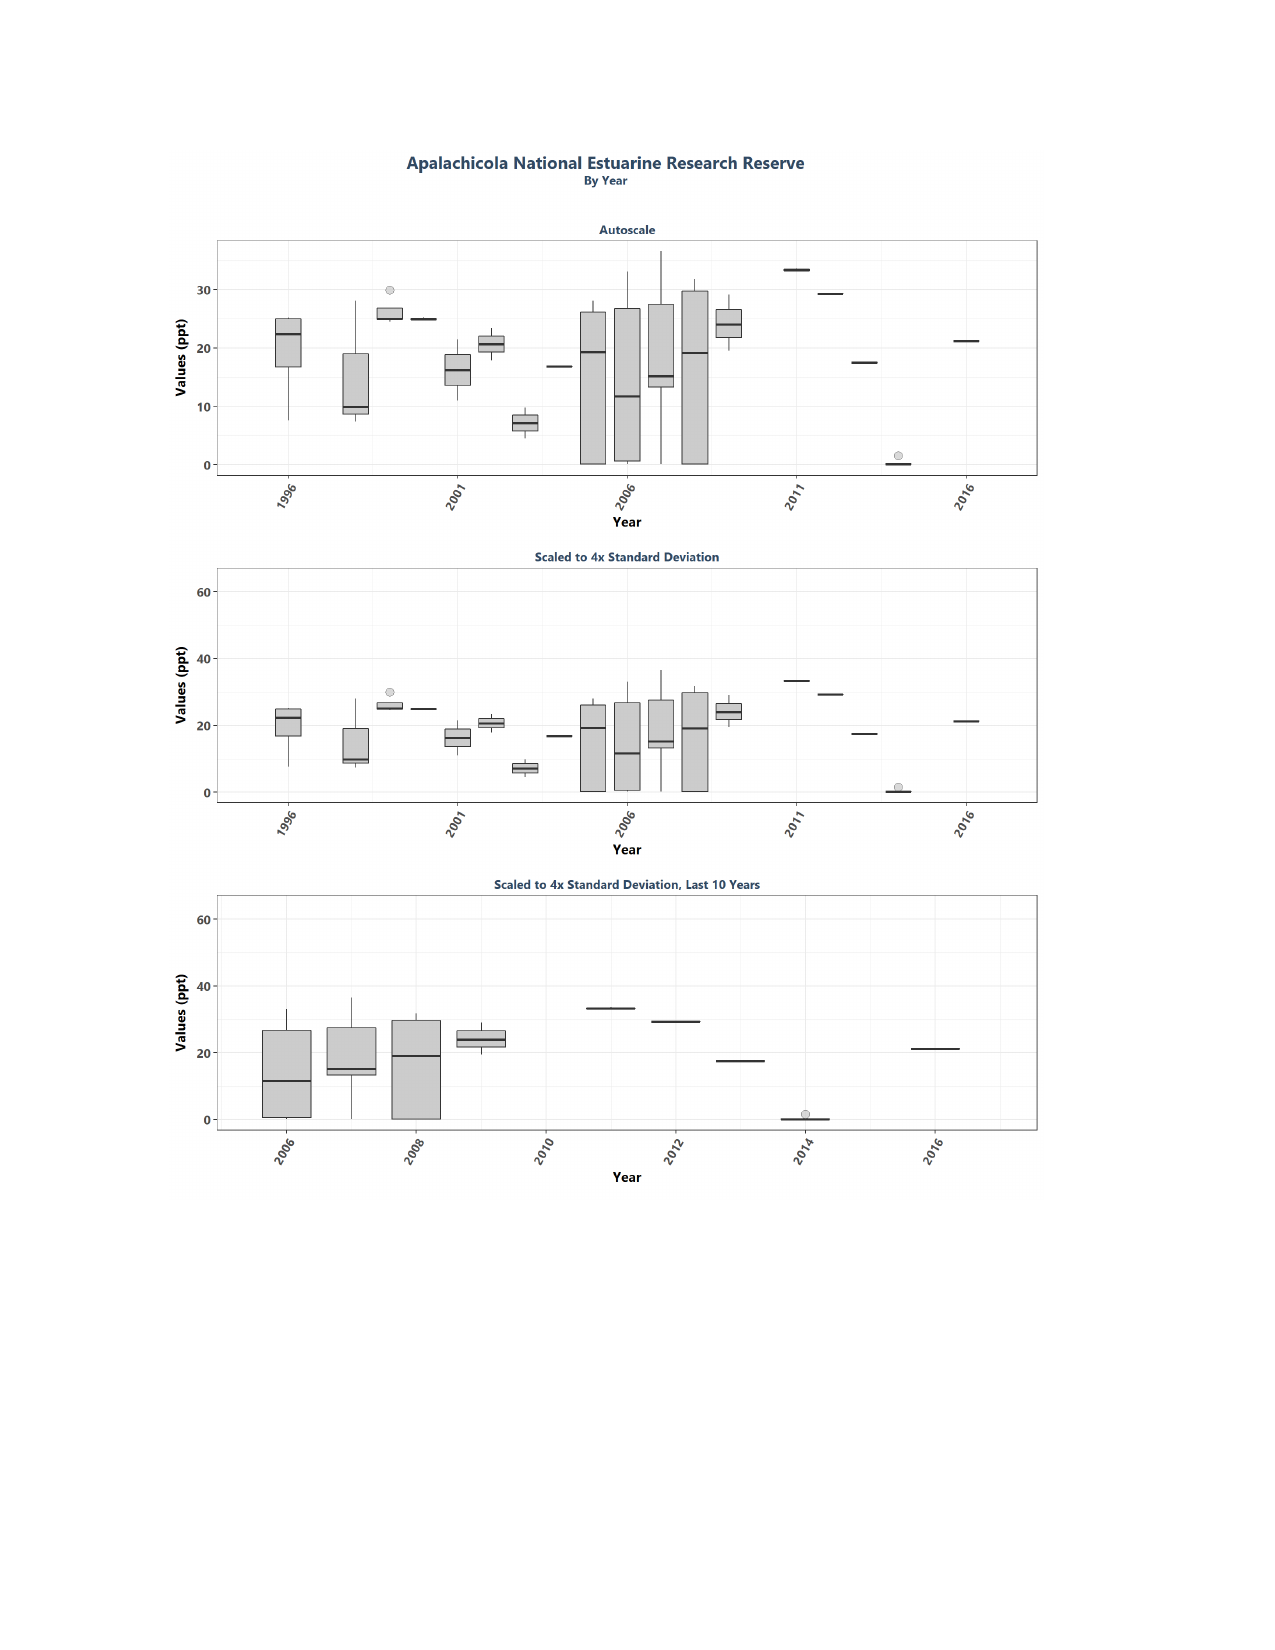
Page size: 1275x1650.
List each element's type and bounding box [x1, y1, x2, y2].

picture [168, 150, 1044, 1200]
